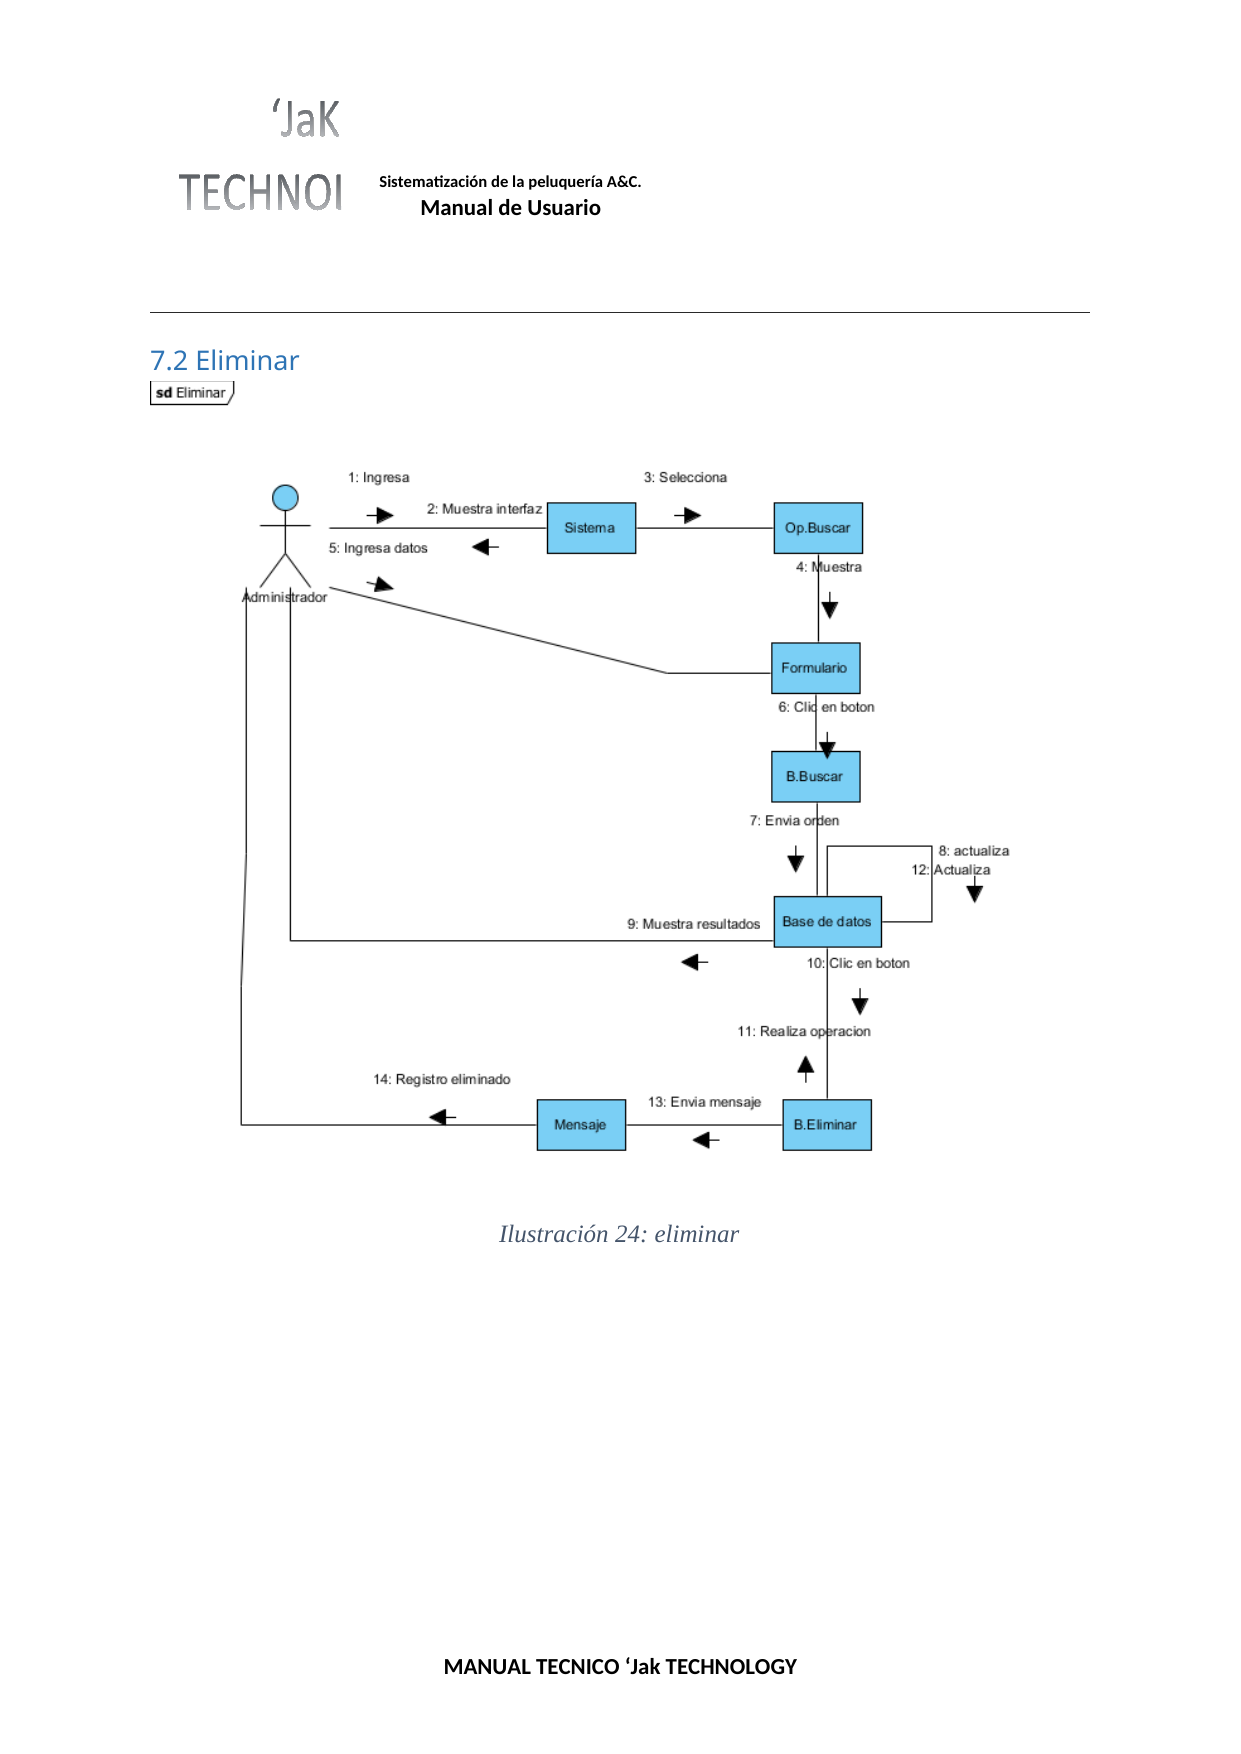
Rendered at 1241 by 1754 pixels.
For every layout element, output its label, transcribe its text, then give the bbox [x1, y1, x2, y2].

picture [150, 381, 1036, 1175]
picture [157, 81, 342, 227]
text Ilustración 24: eliminar [150, 1219, 1090, 1248]
subtitle 7.2 Eliminar [150, 341, 1090, 378]
